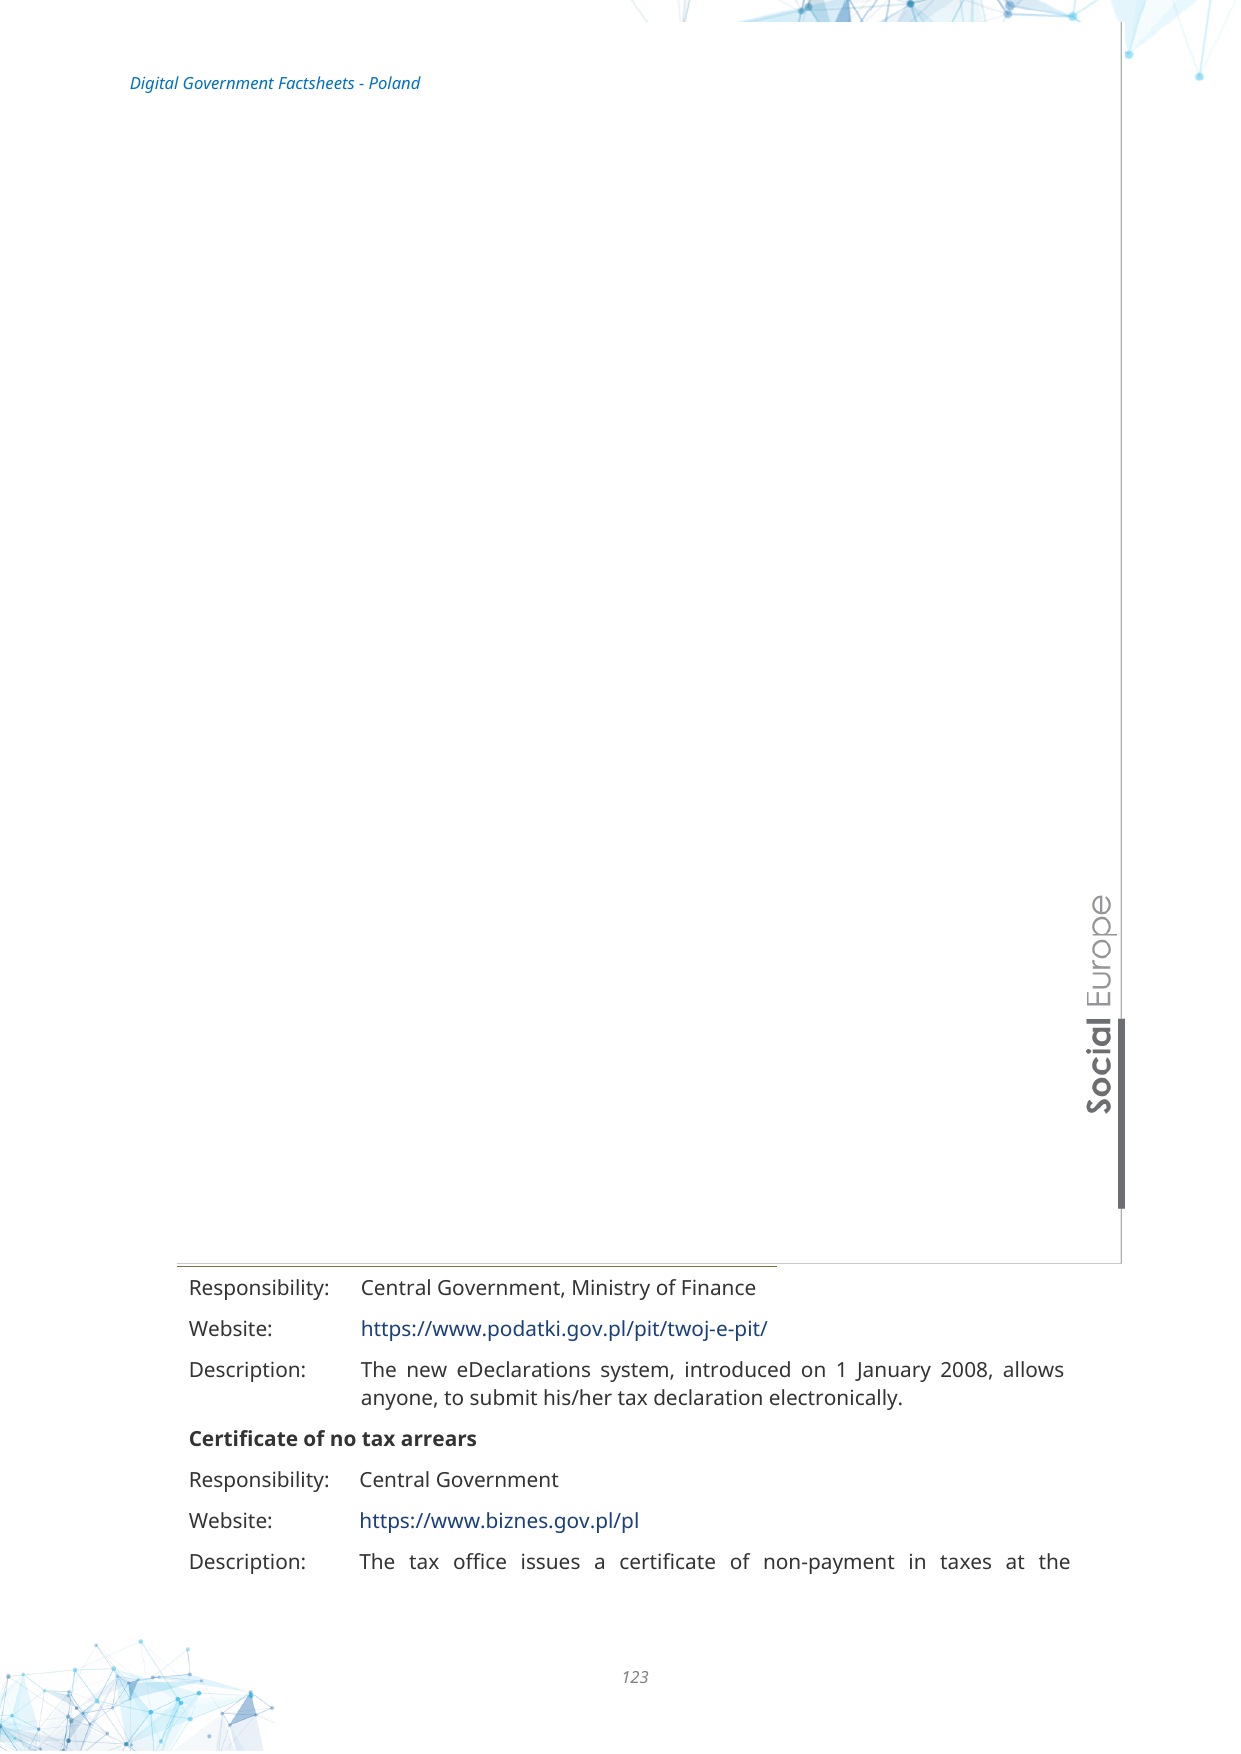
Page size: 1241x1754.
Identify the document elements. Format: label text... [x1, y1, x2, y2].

table_cell Central Government, Ministry of Finance [349, 1267, 1077, 1307]
table_cell Responsibility: [177, 1267, 349, 1307]
picture [177, 22, 1125, 1264]
table_cell The new eDeclarations system, introduced on 1 January 2008, allows anyone, to submit his/her tax declaration electronically. [349, 1349, 1077, 1418]
table_cell The tax office issues a certificate of non-payment in taxes at the taxpayer's request. The application together with the required documents are transmitted online via the portal biznes.gov.pl. This option is available to individuals and companies. [348, 1541, 1083, 1582]
table_cell Description: [177, 1541, 348, 1582]
table_cell Website: [177, 1500, 348, 1541]
table_cell Certificate of no tax arrears [177, 1418, 1083, 1459]
table_cell Description: [177, 1349, 349, 1418]
table_cell https://www.biznes.gov.pl/pl [348, 1500, 1083, 1541]
table_cell Central Government [348, 1459, 1083, 1500]
table_cell https://www.podatki.gov.pl/pit/twoj-e-pit/ [349, 1308, 1077, 1348]
table_cell Website: [177, 1308, 349, 1348]
table_cell Responsibility: [177, 1459, 348, 1500]
